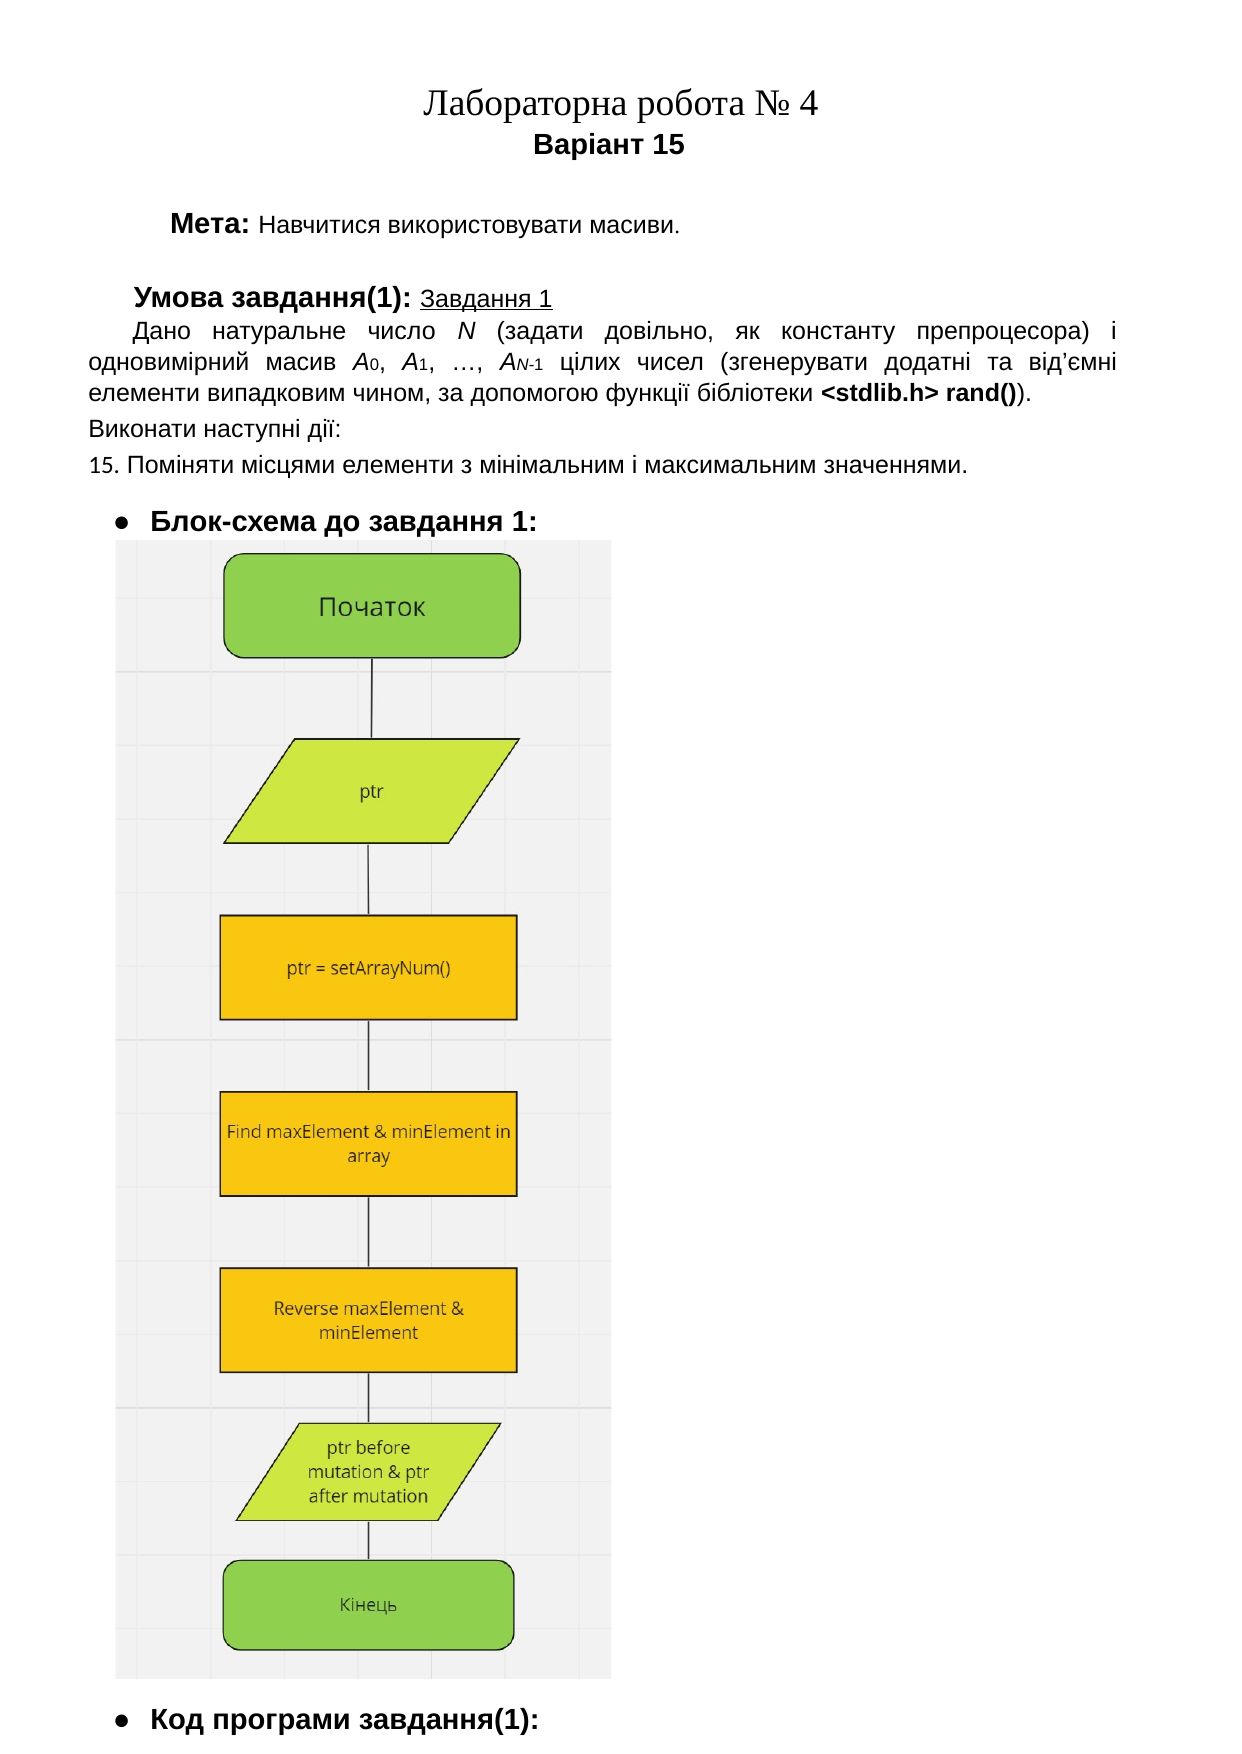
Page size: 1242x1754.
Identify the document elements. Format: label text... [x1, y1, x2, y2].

text Мета: Навчитися використовувати масиви. [170, 206, 1118, 239]
text Дано натуральне число N (задати довільно, як константу препроцесора) і одновимірний масив A0, A1, …, AN-1 цілих чисел (згенерувати додатні та від’ємні елементи випадковим чином, за допомогою функції бібліотеки <stdlib.h> rand()). [88, 316, 1118, 407]
text Варіант 15 [73, 127, 1144, 161]
text Умова завдання(1): Завдання 1 [134, 280, 1167, 313]
picture [115, 540, 612, 1679]
text Лабораторна робота № 4 [98, 81, 1143, 124]
list Код програми завдання(1): [113, 1702, 1167, 1736]
list Блок-схема до завдання 1: [113, 504, 1167, 538]
text Виконати наступні дії: [88, 414, 1118, 443]
text 15. Поміняти місцями елементи з мінімальним і максимальним значеннями. [88, 449, 1118, 480]
